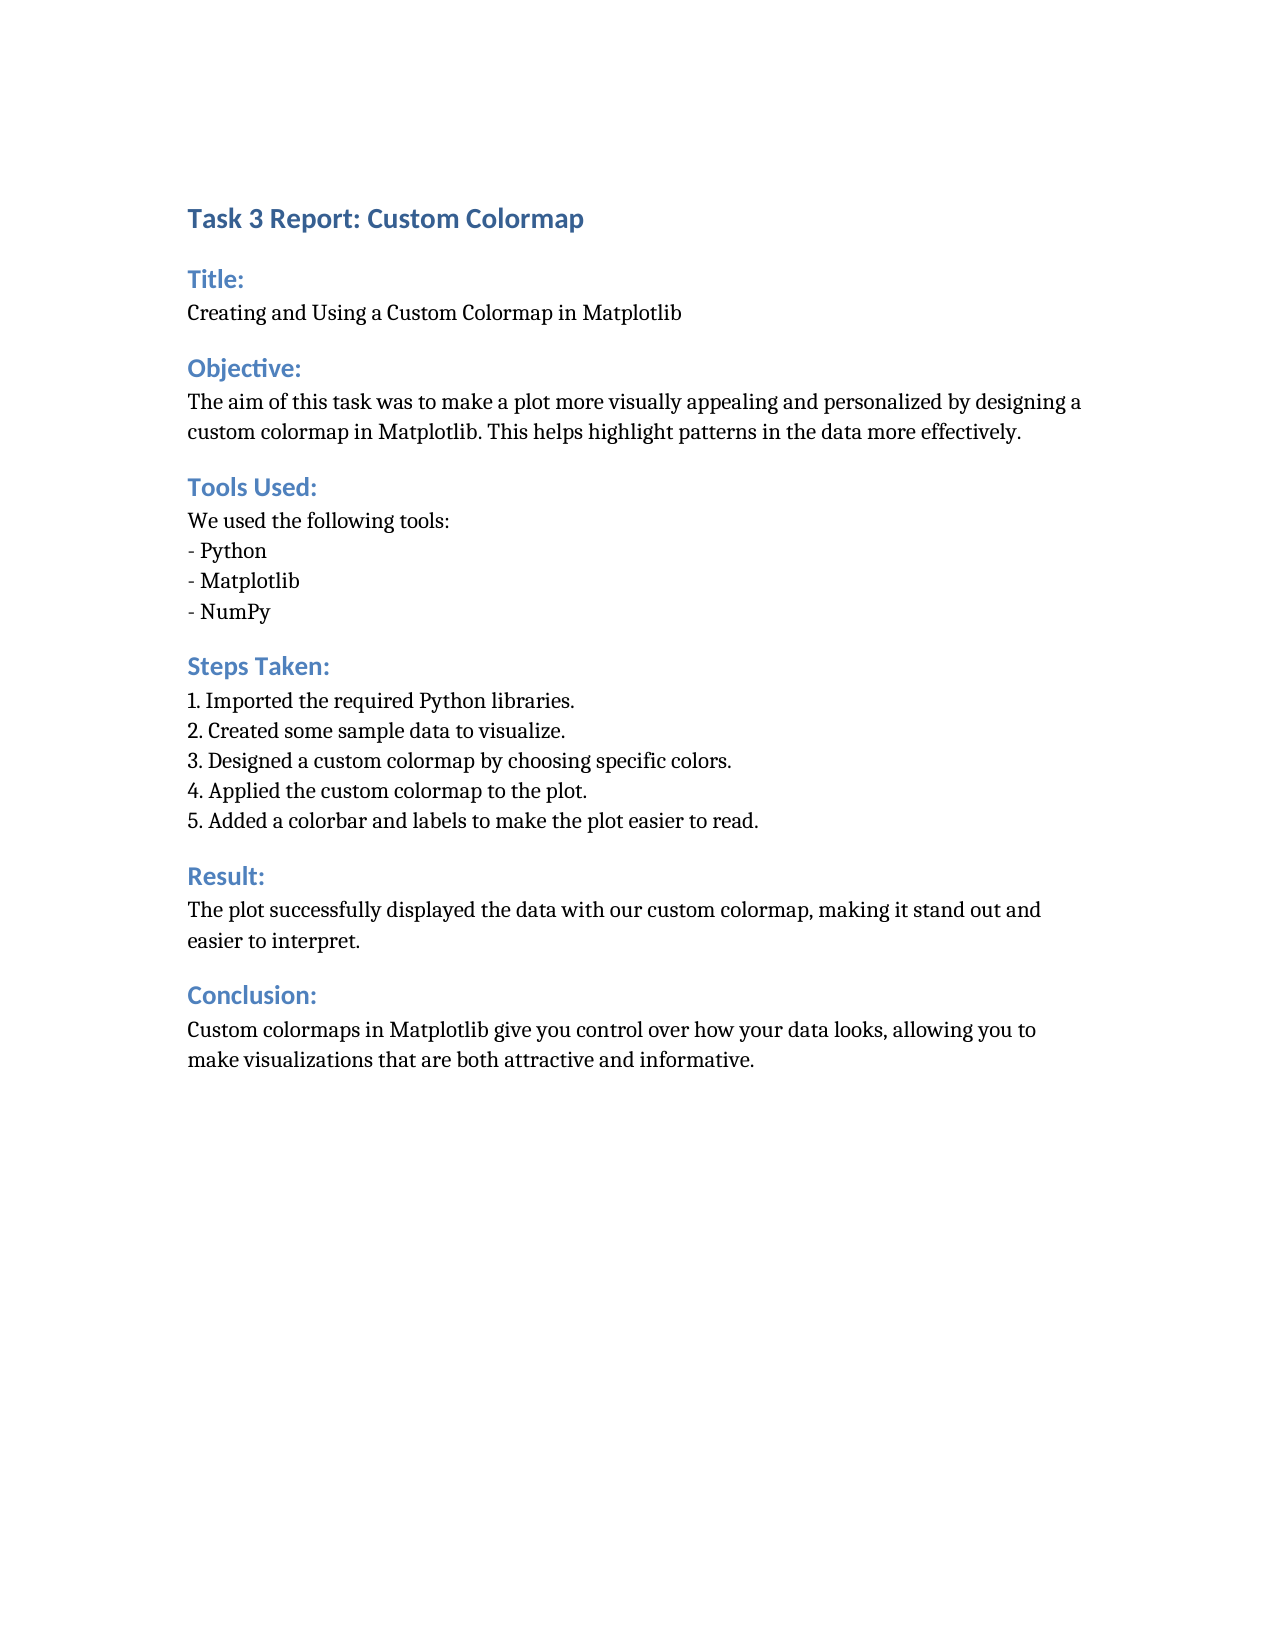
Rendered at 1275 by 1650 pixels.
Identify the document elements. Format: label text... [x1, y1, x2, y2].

subtitle Task 3 Report: Custom Colormap [187, 200, 1087, 236]
text We used the following tools: - Python - Matplotlib - NumPy [187, 508, 1087, 625]
subtitle Conclusion: [187, 978, 1087, 1011]
text Creating and Using a Custom Colormap in Matplotlib [187, 300, 1087, 326]
subtitle Tools Used: [187, 470, 1087, 503]
subtitle Objective: [187, 351, 1087, 384]
subtitle Result: [187, 859, 1087, 892]
text 1. Imported the required Python libraries. 2. Created some sample data to visualize. 3. Designed a custom colormap by choosing specific colors. 4. Applied the custom colormap to the plot. 5. Added a colorbar and labels to make the plot easier to read. [187, 687, 1087, 834]
subtitle Steps Taken: [187, 649, 1087, 682]
text Custom colormaps in Matplotlib give you control over how your data looks, allowing you to make visualizations that are both attractive and informative. [187, 1016, 1087, 1073]
text The aim of this task was to make a plot more visually appealing and personalized by designing a custom colormap in Matplotlib. This helps highlight patterns in the data more effectively. [187, 389, 1087, 445]
text The plot successfully displayed the data with our custom colormap, making it stand out and easier to interpret. [187, 897, 1087, 954]
subtitle Title: [187, 262, 1087, 295]
